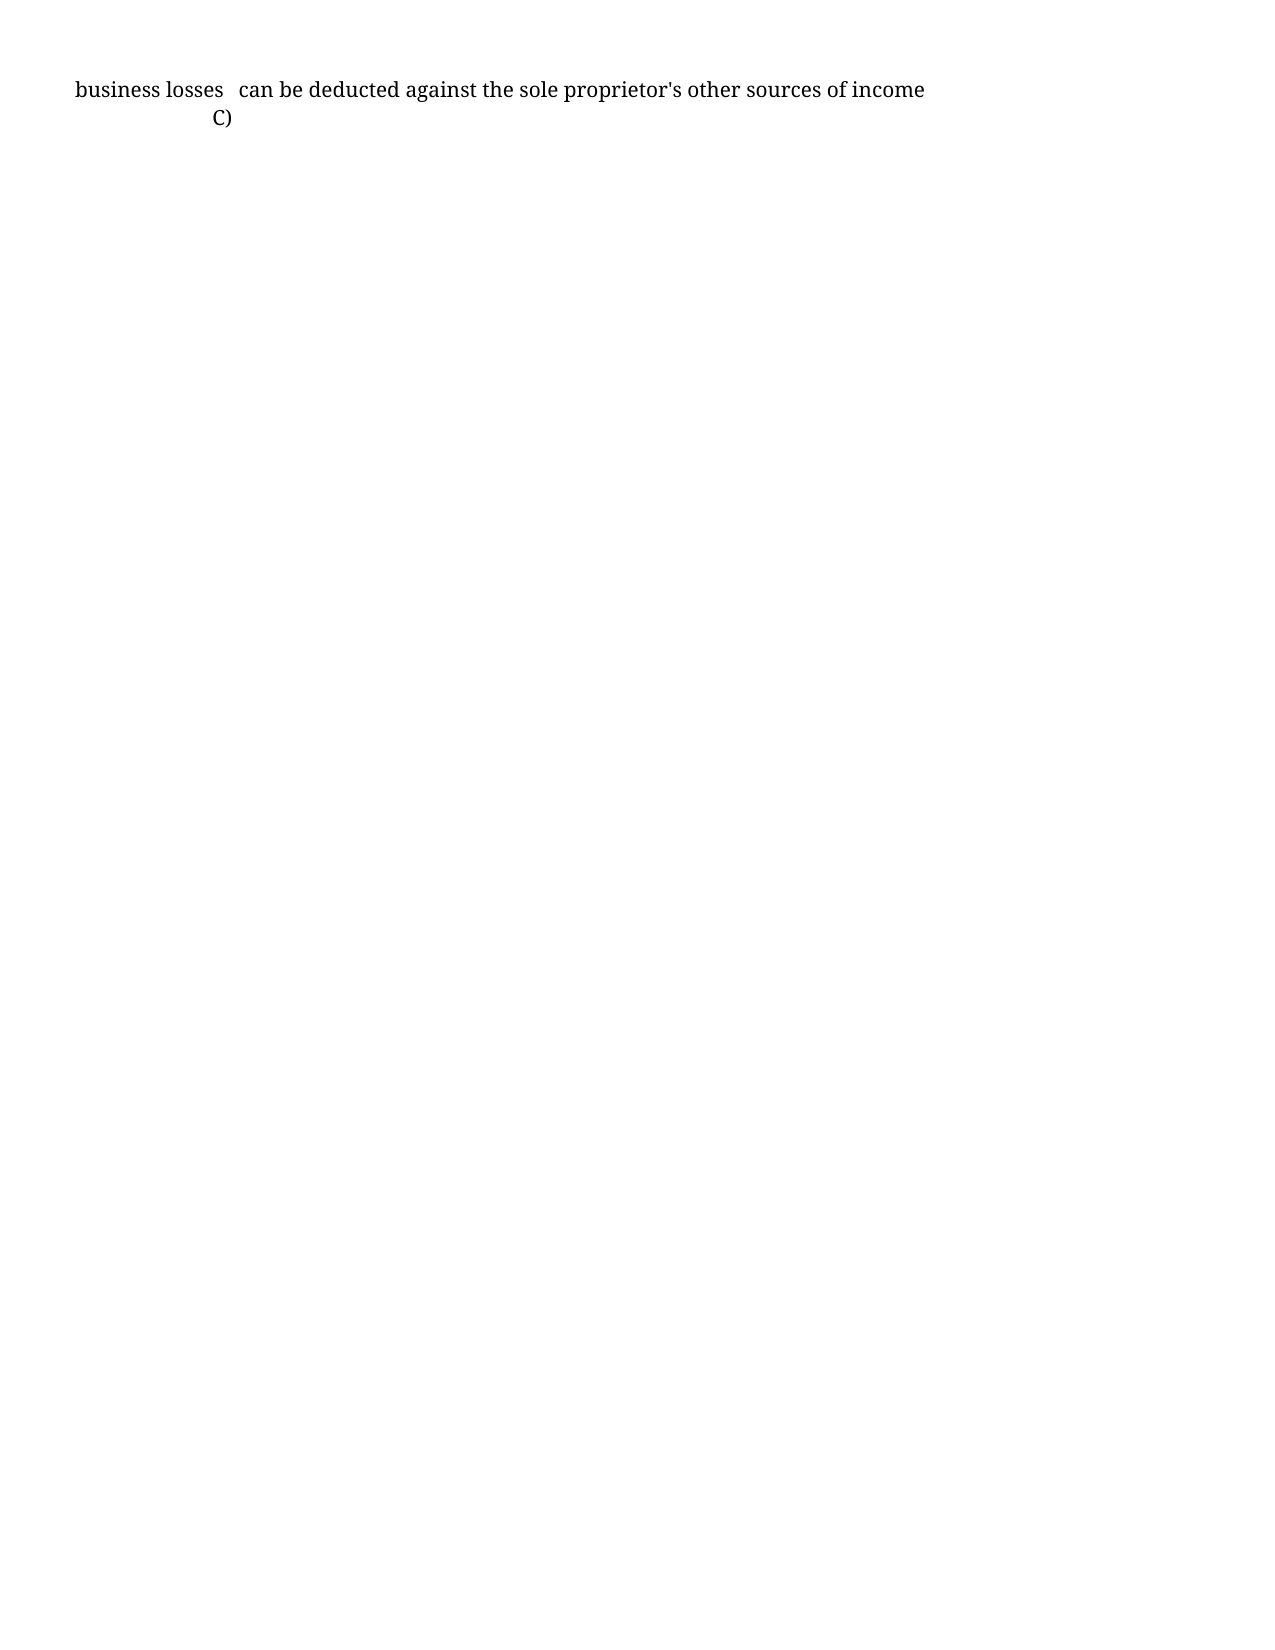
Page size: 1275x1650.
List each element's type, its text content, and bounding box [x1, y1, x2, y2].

text business losses can be deducted against the sole proprietor's other sources of income [238, 75, 1200, 103]
text C) [187, 103, 232, 132]
